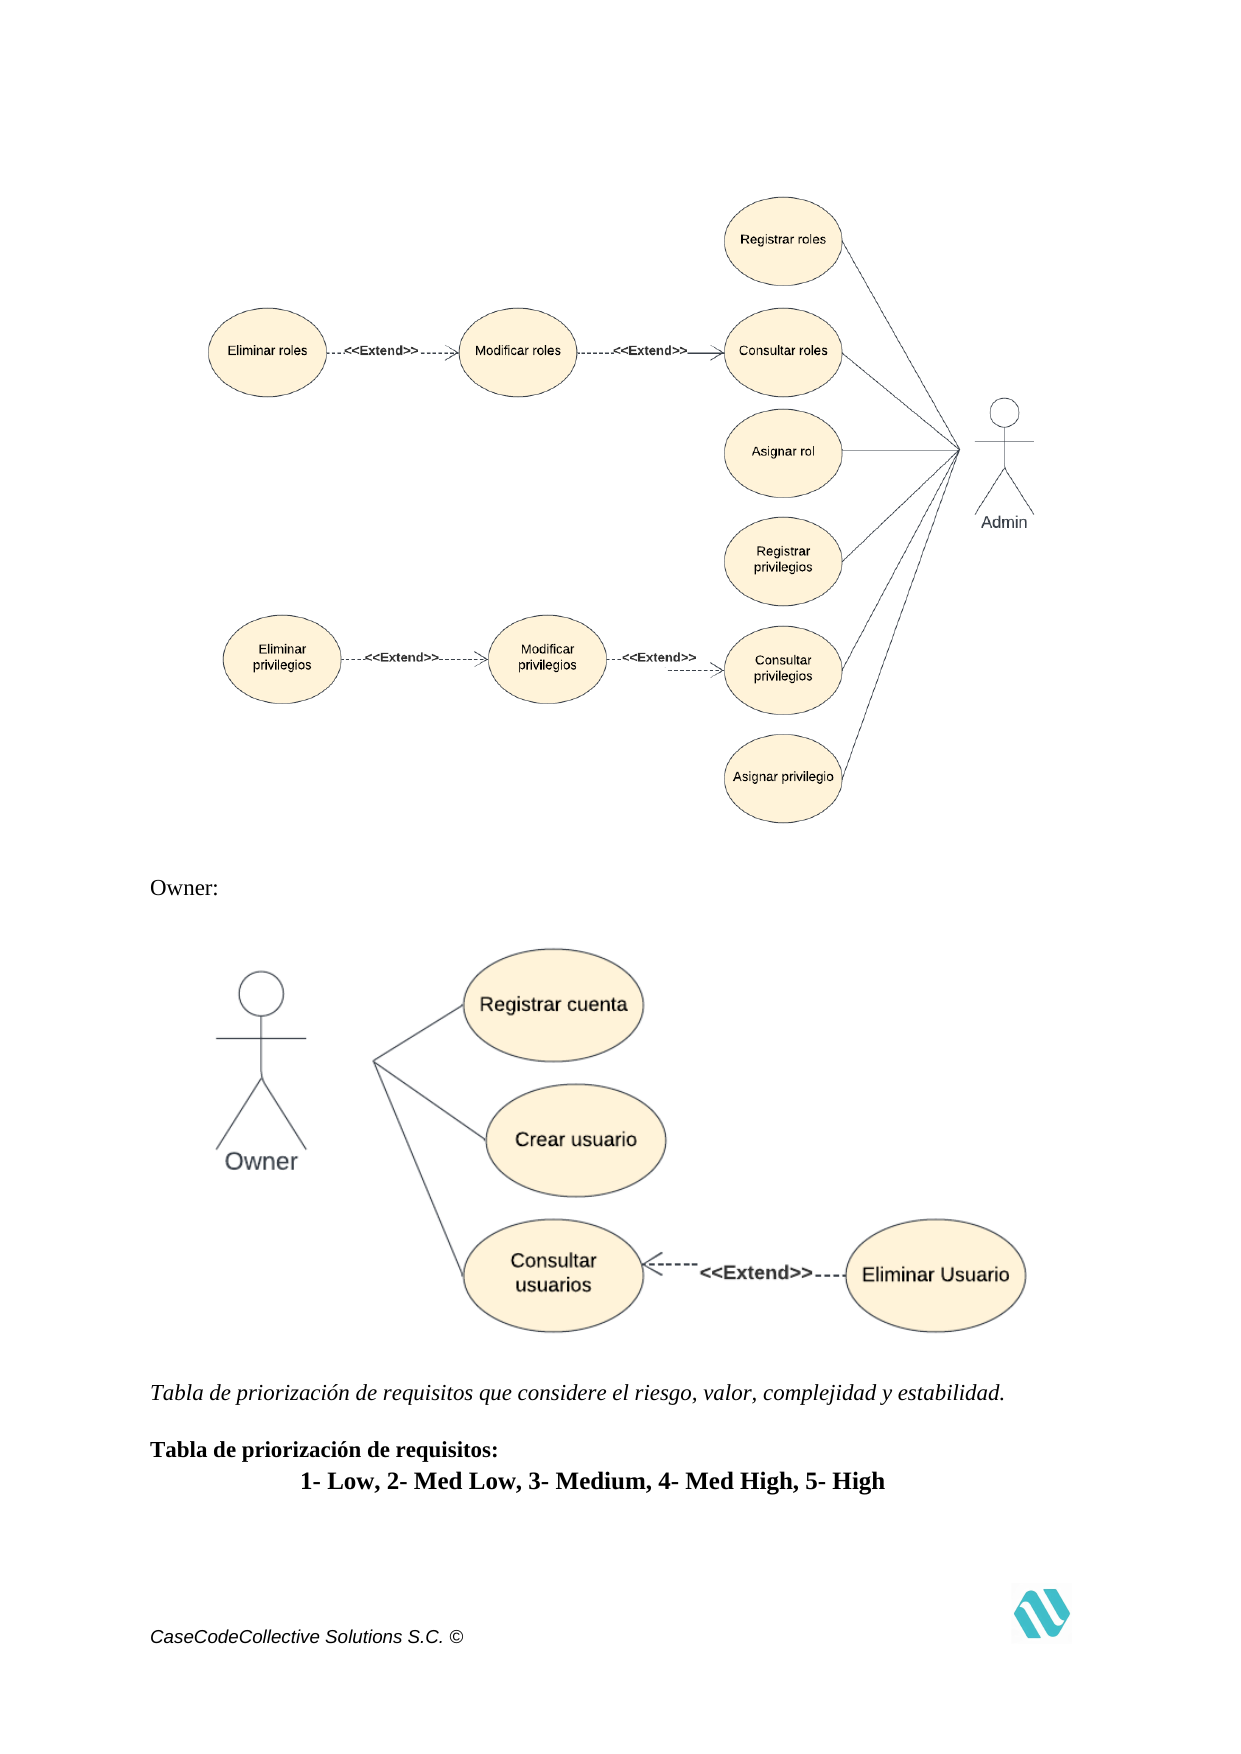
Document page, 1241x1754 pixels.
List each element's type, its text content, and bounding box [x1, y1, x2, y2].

picture [150, 150, 1043, 871]
picture [150, 904, 1091, 1376]
subtitle Tabla de priorización de requisitos: [150, 1436, 1090, 1462]
text 1- Low, 2- Med Low, 3- Medium, 4- Med High, 5- High [150, 1466, 1090, 1494]
text Tabla de priorización de requisitos que considere el riesgo, valor, complejidad y estabilidad. [150, 1379, 1090, 1405]
picture [1011, 1583, 1073, 1644]
text Owner: [150, 874, 1090, 901]
